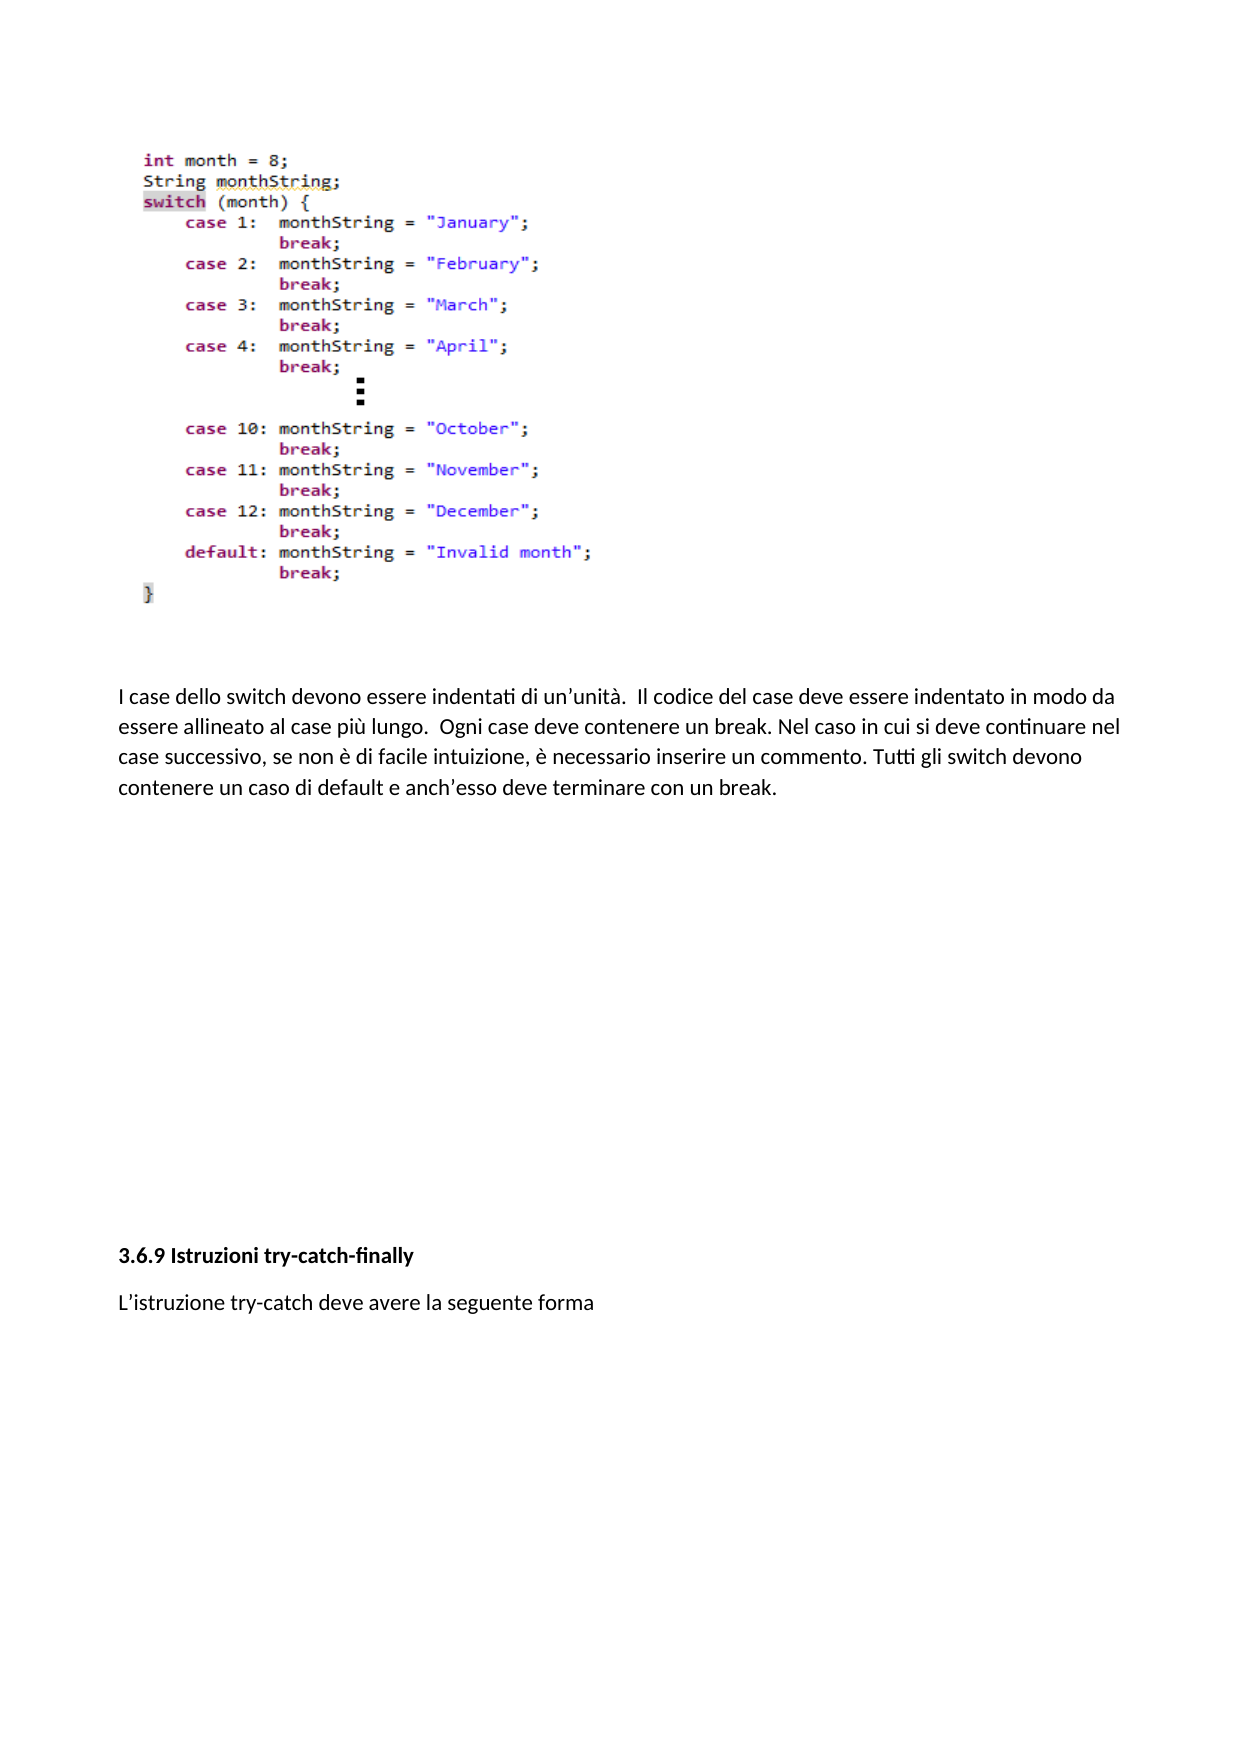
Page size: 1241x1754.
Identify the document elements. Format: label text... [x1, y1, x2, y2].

text I case dello switch devono essere indentati di un’unità. Il codice del case deve essere indentato in modo da essere allineato al case più lungo. Ogni case deve contenere un break. Nel caso in cui si deve continuare nel case successivo, se non è di facile intuizione, è necessario inserire un commento. Tutti gli switch devono contenere un caso di default e anch’esso deve terminare con un break. [118, 682, 1122, 801]
text 3.6.9 Istruzioni try-catch-finally [118, 1241, 1122, 1269]
picture [118, 147, 604, 617]
text L’istruzione try-catch deve avere la seguente forma [118, 1288, 1122, 1316]
